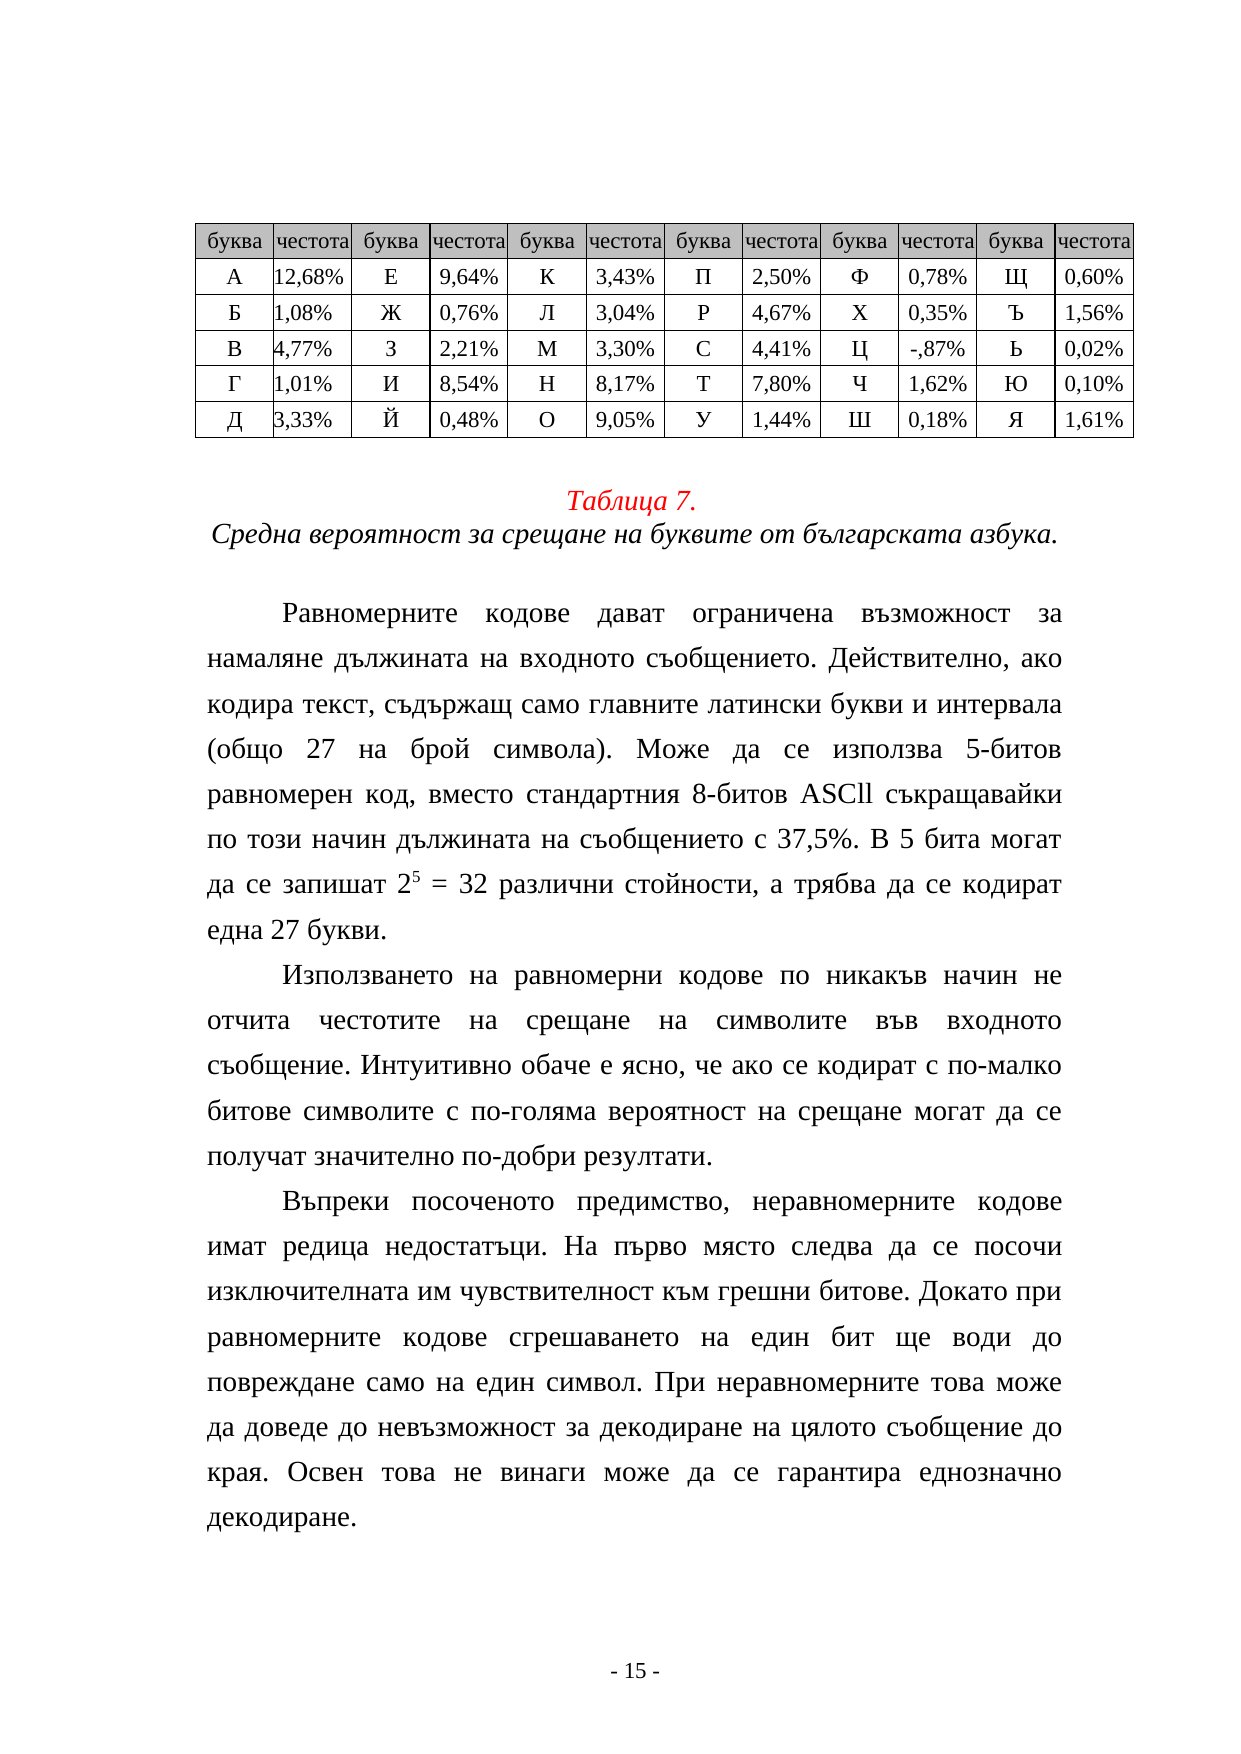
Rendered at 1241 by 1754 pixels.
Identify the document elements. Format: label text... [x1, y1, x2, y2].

table_cell И [352, 366, 429, 401]
table_cell Е [352, 259, 429, 294]
table_cell 3,43% [587, 259, 664, 294]
table_cell Т [665, 366, 742, 401]
table_header честота [899, 224, 976, 258]
table_cell 0,35% [899, 295, 976, 329]
text Използването на равномерни кодове по никакъв начин не отчита честотите на срещане на символите във входното съобщение. Интуитивно обаче е ясно, че ако се кодират с по-малко битове символите с по-голяма вероятност на срещане могат да се получат значително по-добри резултати. [207, 957, 1063, 1171]
table_cell 3,33% [274, 402, 351, 437]
table_cell -,87% [899, 331, 976, 365]
table_cell К [508, 259, 586, 294]
table_cell Д [196, 402, 273, 437]
table_cell Я [977, 402, 1054, 437]
table_header буква [821, 224, 898, 258]
table_cell З [352, 331, 429, 365]
table_cell 9,05% [587, 402, 664, 437]
table_cell Ь [977, 331, 1054, 365]
table_cell В [196, 331, 273, 365]
table_cell 4,77% [274, 331, 351, 365]
table_header буква [196, 224, 273, 258]
table_cell М [508, 331, 586, 365]
table_cell Л [508, 295, 586, 329]
table_cell 0,10% [1056, 366, 1133, 401]
table_cell 4,41% [743, 331, 820, 365]
table_cell Н [508, 366, 586, 401]
table_cell 1,08% [274, 295, 351, 329]
table_cell Р [665, 295, 742, 329]
table_cell 1,62% [899, 366, 976, 401]
table_cell 0,60% [1056, 259, 1133, 294]
table_header честота [431, 224, 507, 258]
table_cell Б [196, 295, 273, 329]
table_cell Ч [821, 366, 898, 401]
table_cell П [665, 259, 742, 294]
table_cell 1,61% [1056, 402, 1133, 437]
table_cell Ф [821, 259, 898, 294]
table_cell Ю [977, 366, 1054, 401]
table_cell Ц [821, 331, 898, 365]
table_header буква [352, 224, 429, 258]
table_cell 0,18% [899, 402, 976, 437]
table_header буква [977, 224, 1054, 258]
table_header честота [274, 224, 351, 258]
table_cell О [508, 402, 586, 437]
table_cell 7,80% [743, 366, 820, 401]
table_cell 0,78% [899, 259, 976, 294]
table_header честота [1056, 224, 1133, 258]
table_cell 4,67% [743, 295, 820, 329]
table_cell А [196, 259, 273, 294]
table_cell 0,76% [431, 295, 507, 329]
table_header буква [665, 224, 742, 258]
table_cell 1,44% [743, 402, 820, 437]
table_cell С [665, 331, 742, 365]
table_cell 12,68% [274, 259, 351, 294]
text Равномерните кодове дават ограничена възможност за намаляне дължината на входното съобщението. Действително, ако кодира текст, съдържащ само главните латински букви и интервала (общо 27 на брой символа). Може да се използва 5-битов равномерен код, вместо стандартния 8-битов ASCll съкращавайки по този начин дължината на съобщението с 37,5%. В 5 бита могат да се запишат 25 = 32 различни стойности, а трябва да се кодират една 27 букви. [207, 595, 1063, 945]
table_cell Ж [352, 295, 429, 329]
table_cell Й [352, 402, 429, 437]
table_header буква [508, 224, 586, 258]
table_cell Х [821, 295, 898, 329]
table_cell 8,54% [431, 366, 507, 401]
table_cell Щ [977, 259, 1054, 294]
table_cell Ъ [977, 295, 1054, 329]
table_cell 3,30% [587, 331, 664, 365]
table_cell У [665, 402, 742, 437]
table_cell 8,17% [587, 366, 664, 401]
text Въпреки посоченото предимство, неравномерните кодове имат редица недостатъци. На първо място следва да се посочи изключителната им чувствителност към грешни битове. Докато при равномерните кодове сгрешаването на един бит ще води до повреждане само на един символ. При неравномерните това може да доведе до невъзможност за декодиране на цялото съобщение до края. Освен това не винаги може да се гарантира еднозначно декодиране. [207, 1183, 1063, 1533]
table_header честота [743, 224, 820, 258]
table_cell 2,21% [431, 331, 507, 365]
table_cell 1,56% [1056, 295, 1133, 329]
table_cell 3,04% [587, 295, 664, 329]
table_cell Г [196, 366, 273, 401]
table_header честота [587, 224, 664, 258]
table_cell 0,02% [1056, 331, 1133, 365]
table_cell 1,01% [274, 366, 351, 401]
table_cell 2,50% [743, 259, 820, 294]
table_cell 0,48% [431, 402, 507, 437]
table_cell Ш [821, 402, 898, 437]
text Таблица 7. Средна вероятност за срещане на буквите от българската азбука. [207, 483, 1063, 550]
table_cell 9,64% [431, 259, 507, 294]
